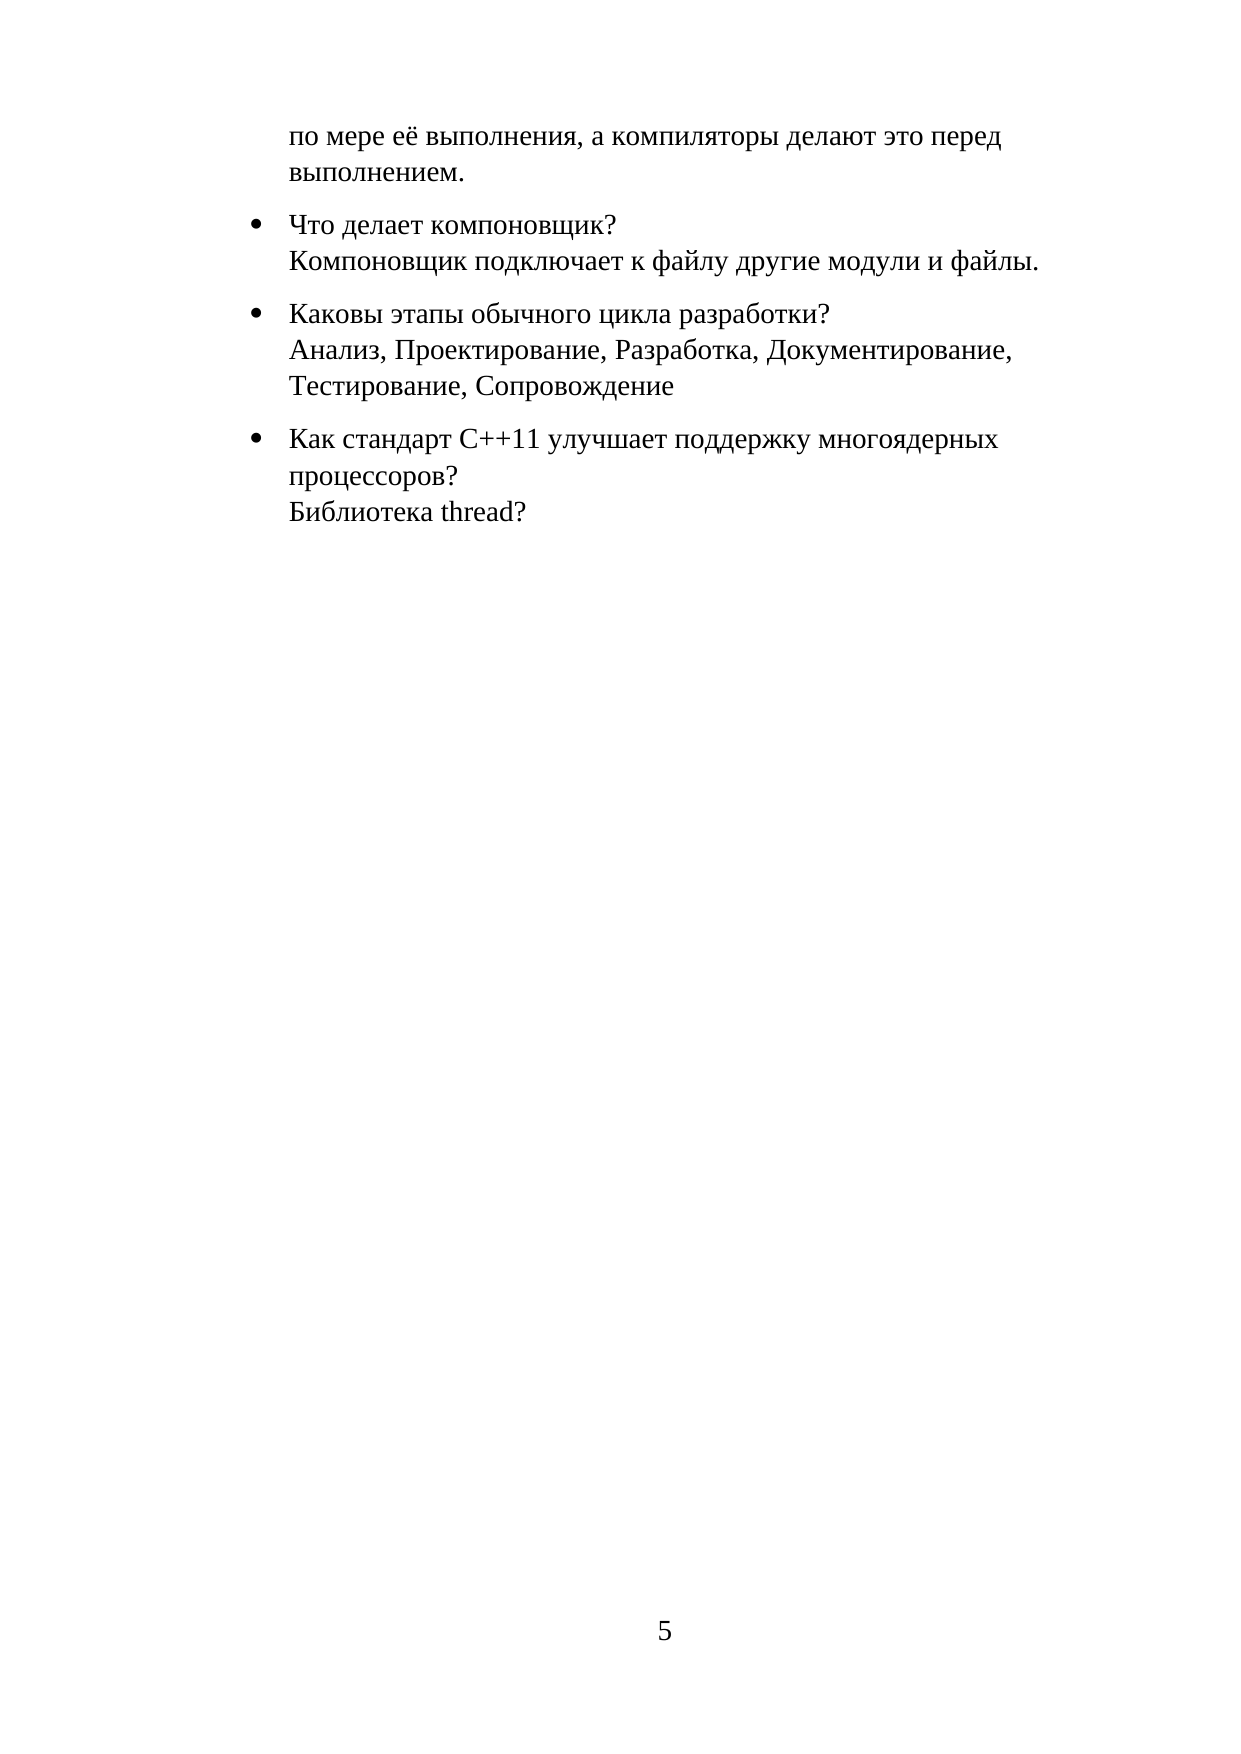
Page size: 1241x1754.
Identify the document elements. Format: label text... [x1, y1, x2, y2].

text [251, 118, 1152, 188]
text Как стандарт С++11 улучшает поддержку многоядерных процессоров? Библиотека thread? [251, 421, 1152, 527]
text Каковы этапы обычного цикла разработки? Анализ, Проектирование, Разработка, Документирование, Тестирование, Сопровождение [251, 296, 1152, 402]
text Что делает компоновщик? Компоновщик подключает к файлу другие модули и файлы. [251, 207, 1152, 277]
